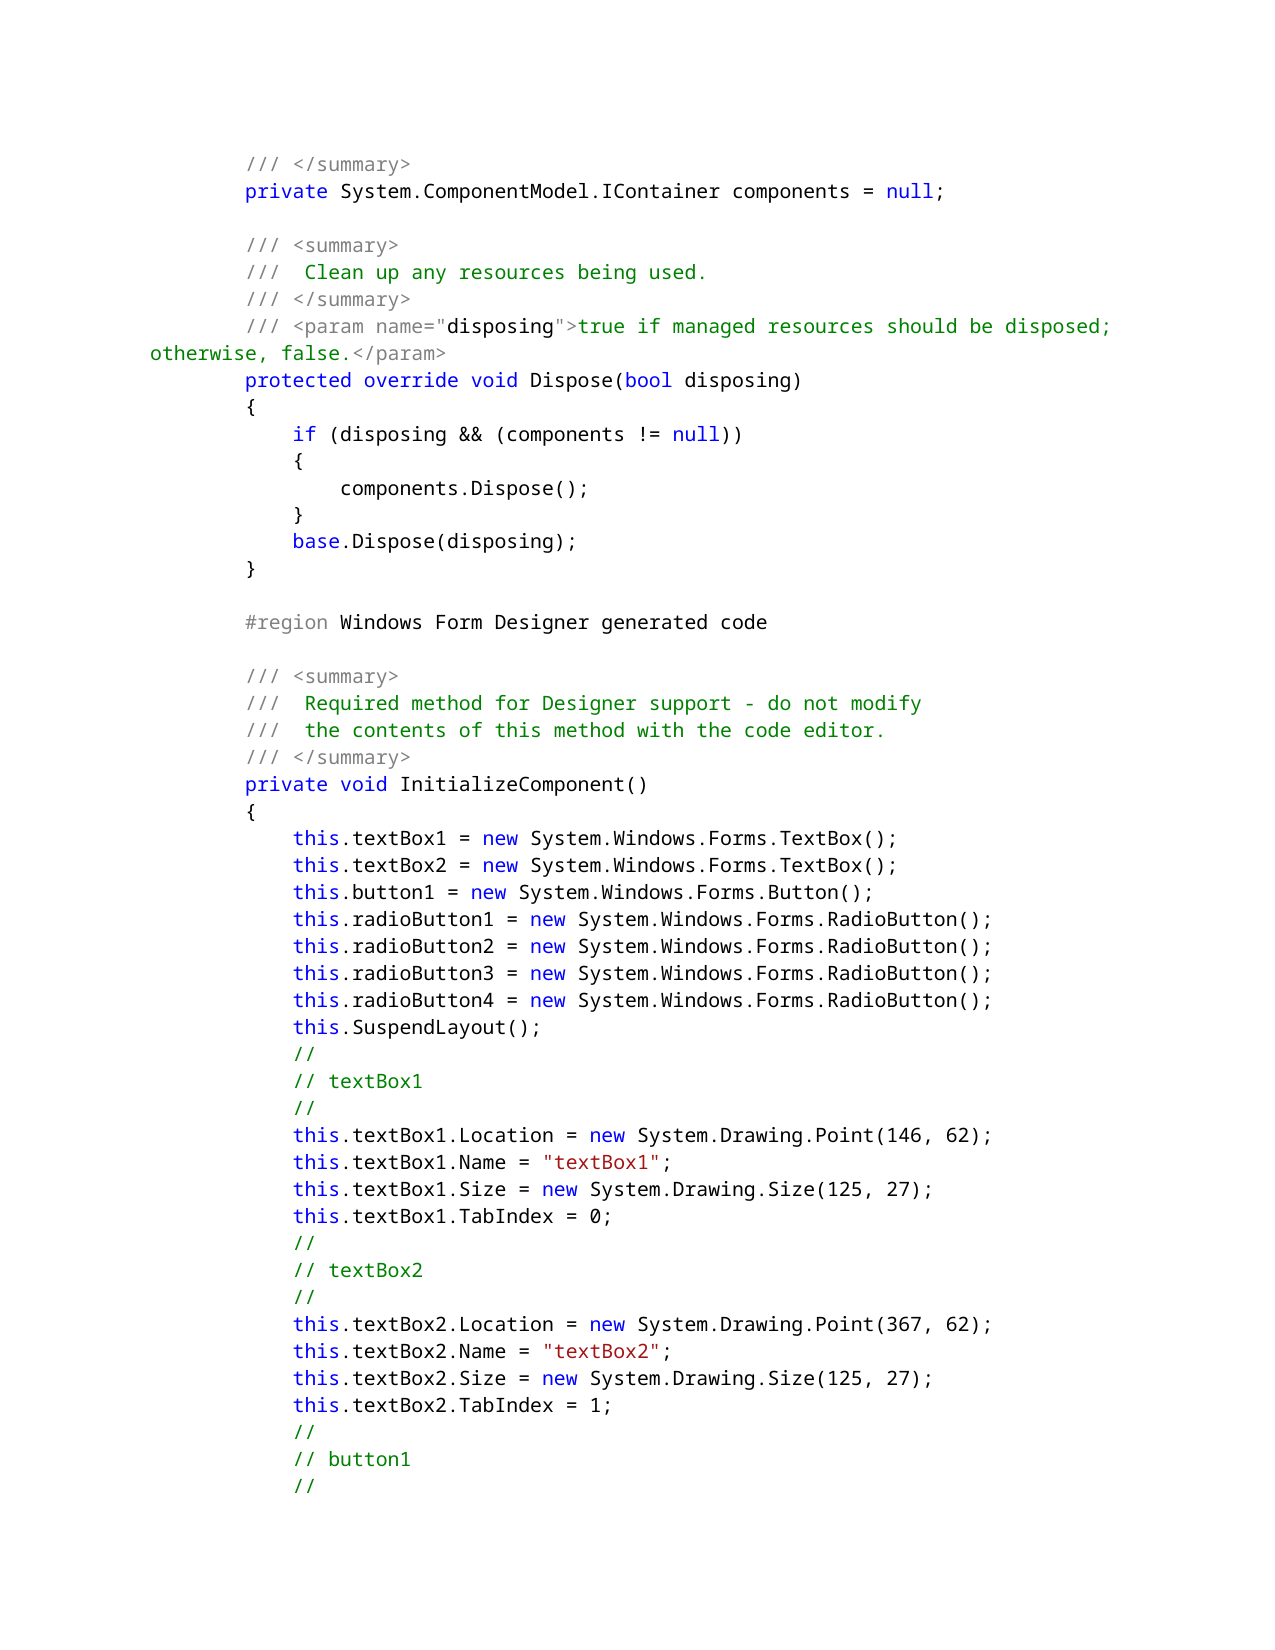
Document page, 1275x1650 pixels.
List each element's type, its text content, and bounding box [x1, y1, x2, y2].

text /// the contents of this method with the code editor. [150, 717, 1125, 743]
text protected override void Dispose(bool disposing) [150, 366, 1125, 393]
text this.radioButton2 = new System.Windows.Forms.RadioButton(); [150, 932, 1125, 959]
text } [150, 501, 1125, 528]
text } [150, 555, 1125, 582]
text // [150, 1229, 1125, 1256]
text // [150, 1472, 1125, 1499]
text if (disposing && (components != null)) [150, 420, 1125, 447]
text this.radioButton3 = new System.Windows.Forms.RadioButton(); [150, 959, 1125, 986]
text this.textBox2.TabIndex = 1; [150, 1391, 1125, 1418]
text #region Windows Form Designer generated code [150, 609, 1125, 636]
text this.textBox2.Location = new System.Drawing.Point(367, 62); [150, 1310, 1125, 1337]
text this.textBox1.TabIndex = 0; [150, 1202, 1125, 1229]
text // button1 [150, 1445, 1125, 1472]
text /// Required method for Designer support - do not modify [150, 689, 1125, 717]
text /// </summary> [150, 285, 1125, 312]
text this.radioButton1 = new System.Windows.Forms.RadioButton(); [150, 905, 1125, 932]
text /// <param name="disposing">true if managed resources should be disposed; otherwise, false.</param> [150, 312, 1125, 366]
text { [150, 797, 1125, 824]
text this.textBox1.Size = new System.Drawing.Size(125, 27); [150, 1175, 1125, 1202]
text components.Dispose(); [150, 474, 1125, 501]
text /// <summary> [150, 231, 1125, 258]
text private void InitializeComponent() [150, 771, 1125, 797]
text { [150, 447, 1125, 474]
text // textBox1 [150, 1067, 1125, 1094]
text this.textBox2.Name = "textBox2"; [150, 1337, 1125, 1364]
text // textBox2 [150, 1256, 1125, 1283]
text this.button1 = new System.Windows.Forms.Button(); [150, 878, 1125, 905]
text // [150, 1094, 1125, 1121]
text this.textBox2.Size = new System.Drawing.Size(125, 27); [150, 1364, 1125, 1391]
text // [150, 1040, 1125, 1067]
text // [150, 1283, 1125, 1310]
text /// </summary> [150, 743, 1125, 771]
text this.SuspendLayout(); [150, 1013, 1125, 1040]
text this.textBox1.Location = new System.Drawing.Point(146, 62); [150, 1121, 1125, 1148]
text /// </summary> [150, 150, 1125, 177]
text /// Clean up any resources being used. [150, 258, 1125, 285]
text this.textBox1 = new System.Windows.Forms.TextBox(); [150, 824, 1125, 851]
text base.Dispose(disposing); [150, 528, 1125, 555]
text this.radioButton4 = new System.Windows.Forms.RadioButton(); [150, 986, 1125, 1013]
text private System.ComponentModel.IContainer components = null; [150, 177, 1125, 204]
text { [150, 393, 1125, 420]
text this.textBox1.Name = "textBox1"; [150, 1148, 1125, 1175]
text this.textBox2 = new System.Windows.Forms.TextBox(); [150, 851, 1125, 878]
text // [150, 1418, 1125, 1445]
text /// <summary> [150, 663, 1125, 689]
